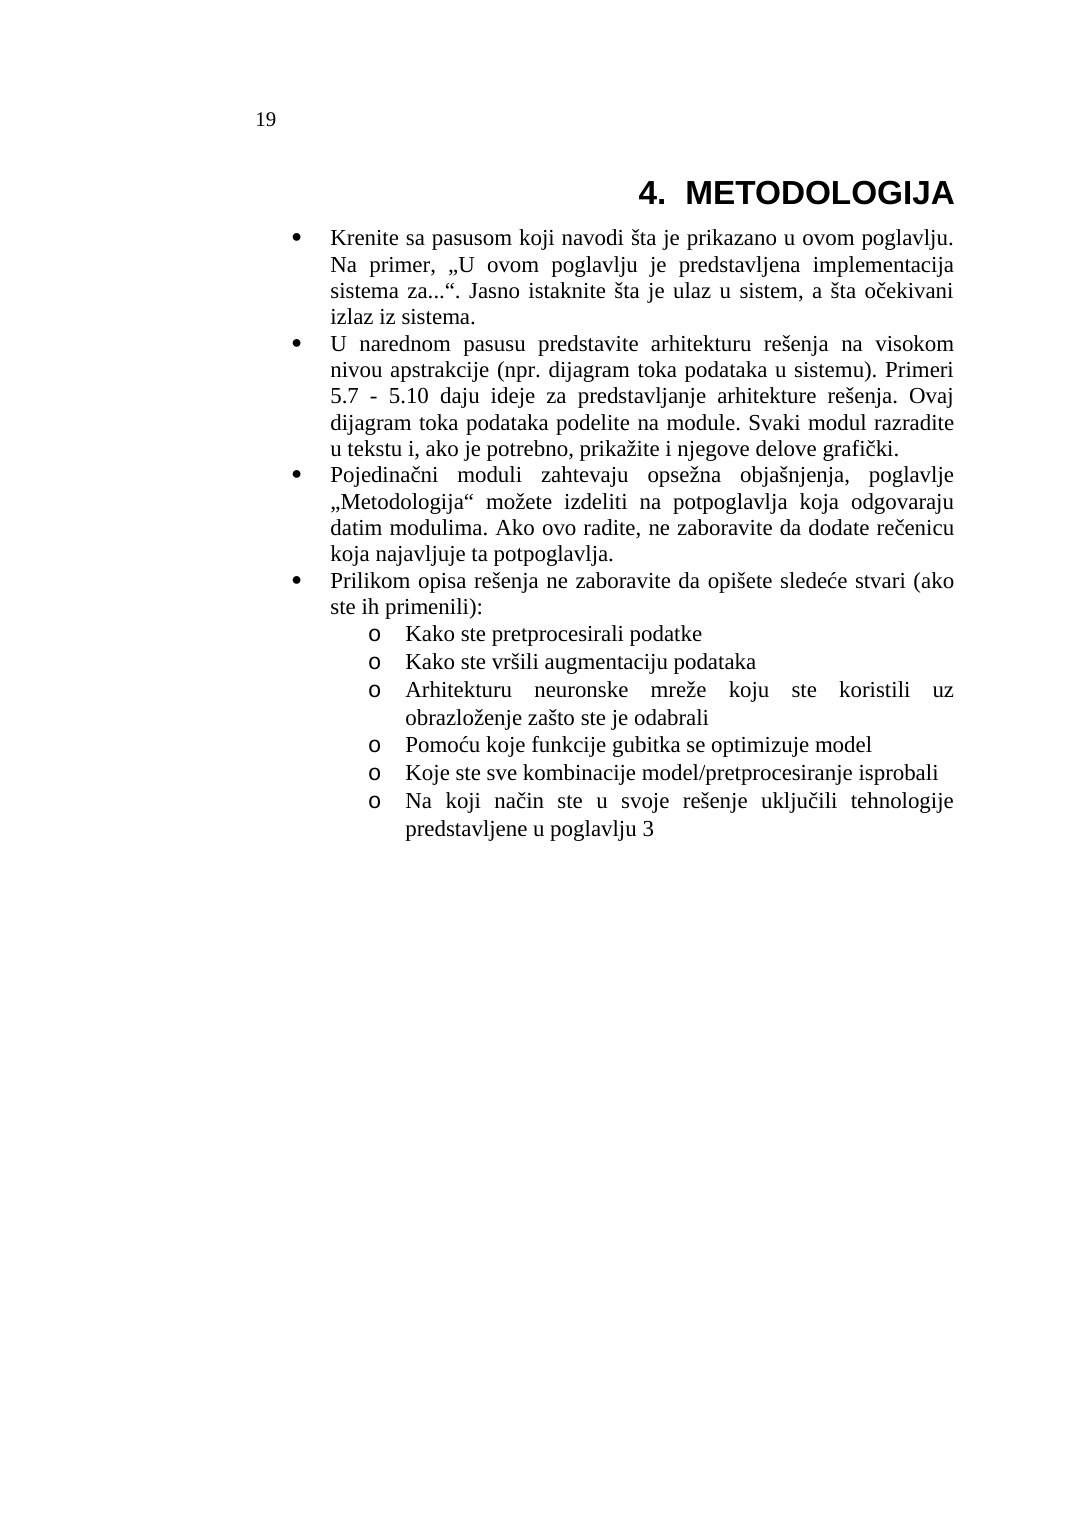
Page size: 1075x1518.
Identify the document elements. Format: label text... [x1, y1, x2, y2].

list Kako ste pretprocesirali podatke [368, 619, 955, 648]
list Arhitekturu neuronske mreže koju ste koristili uz obrazloženje zašto ste je odabrali [368, 676, 955, 731]
list Krenite sa pasusom koji navodi šta je prikazano u ovom poglavlju. Na primer, „U ovom poglavlju je predstavljena implementacija sistema za...“. Jasno istaknite šta je ulaz u sistem, a šta očekivani izlaz iz sistema. [293, 224, 955, 330]
list Kako ste vršili augmentaciju podataka [368, 648, 955, 676]
list Koje ste sve kombinacije model/pretprocesiranje isprobali [368, 759, 955, 787]
list Pojedinačni moduli zahtevaju opsežna objašnjenja, poglavlje „Metodologija“ možete izdeliti na potpoglavlja koja odgovaraju datim modulima. Ako ovo radite, ne zaboravite da dodate rečenicu koja najavljuje ta potpoglavlja. [293, 461, 955, 567]
list Pomoću koje funkcije gubitka se optimizuje model [368, 731, 955, 759]
list Na koji način ste u svoje rešenje uključili tehnologije predstavljene u poglavlju 4 [368, 787, 955, 842]
subtitle METODOLOGIJA [255, 173, 955, 212]
list Prilikom opisa rešenja ne zaboravite da opišete sledeće stvari (ako ste ih primenili): [293, 567, 955, 619]
